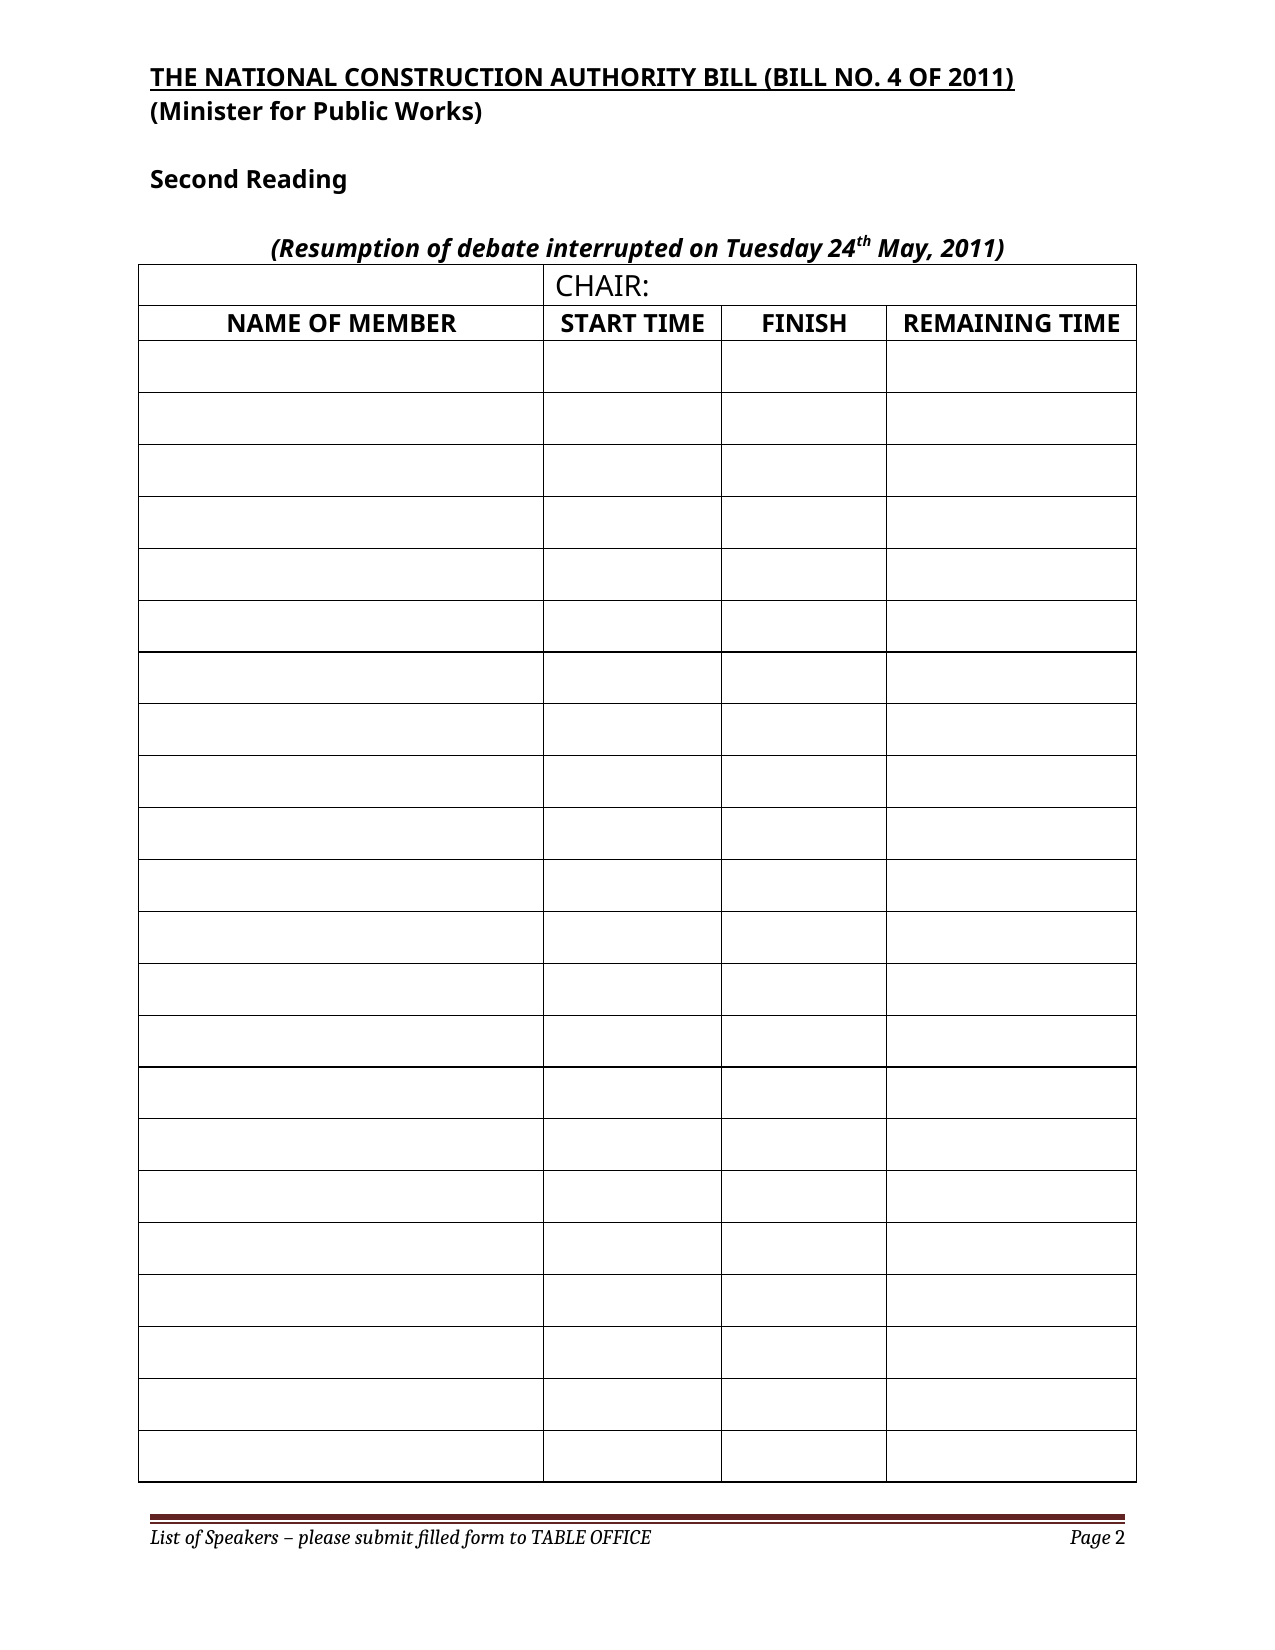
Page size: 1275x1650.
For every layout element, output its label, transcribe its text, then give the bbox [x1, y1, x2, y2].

table_cell START TIME [544, 306, 721, 340]
table_cell [544, 1223, 721, 1274]
table_cell [722, 912, 886, 963]
table_cell [722, 1016, 886, 1066]
table_cell [139, 1171, 543, 1222]
table_cell [722, 1327, 886, 1378]
table_cell [544, 393, 721, 444]
table_cell [139, 1275, 543, 1326]
table_cell [722, 1171, 886, 1222]
table_cell [887, 393, 1136, 444]
table_cell [722, 964, 886, 1014]
table_cell [722, 445, 886, 496]
table_cell [722, 601, 886, 651]
table_cell [139, 1068, 543, 1118]
table_cell [722, 1431, 886, 1481]
table_cell REMAINING TIME [887, 306, 1136, 340]
table_cell [887, 860, 1136, 911]
table_cell [722, 497, 886, 548]
table_cell [544, 704, 721, 755]
table_cell [722, 549, 886, 599]
table_cell [139, 964, 543, 1014]
table_cell [544, 1171, 721, 1222]
table_cell [544, 808, 721, 859]
table_cell [887, 912, 1136, 963]
table_cell [139, 1327, 543, 1378]
table_cell [722, 1068, 886, 1118]
table_cell [139, 1223, 543, 1274]
table_cell NAME OF MEMBER [139, 306, 543, 340]
table_cell [544, 1016, 721, 1066]
table_cell [139, 756, 543, 807]
table_cell [544, 497, 721, 548]
table_cell [887, 497, 1136, 548]
table_cell [139, 860, 543, 911]
table_cell [722, 808, 886, 859]
table_cell [887, 704, 1136, 755]
table_cell [139, 265, 543, 305]
table_cell [887, 1119, 1136, 1170]
table_cell [139, 445, 543, 496]
table_cell [544, 1068, 721, 1118]
table_cell [887, 1431, 1136, 1481]
table_cell [139, 1431, 543, 1481]
table_cell [722, 1379, 886, 1429]
table_cell [139, 393, 543, 444]
table_cell [544, 601, 721, 651]
table_cell [887, 653, 1136, 703]
table_cell [887, 964, 1136, 1014]
table_cell [887, 1327, 1136, 1378]
table_cell [887, 549, 1136, 599]
table_cell [722, 393, 886, 444]
table_cell FINISH [722, 306, 886, 340]
table_cell [887, 1016, 1136, 1066]
table_cell [544, 756, 721, 807]
table_cell [544, 653, 721, 703]
table_cell [139, 912, 543, 963]
table_cell [722, 653, 886, 703]
table_cell [139, 704, 543, 755]
table_cell [139, 1016, 543, 1066]
table_cell CHAIR: [544, 265, 1136, 305]
table_cell [887, 1379, 1136, 1429]
table_cell [887, 756, 1136, 807]
table_cell [544, 1119, 721, 1170]
table_cell [544, 860, 721, 911]
table_cell [722, 860, 886, 911]
table_cell [544, 1275, 721, 1326]
table_cell [139, 1119, 543, 1170]
table_cell [544, 1327, 721, 1378]
table_cell [544, 912, 721, 963]
table_cell [544, 445, 721, 496]
table_cell [139, 808, 543, 859]
table_cell [722, 1223, 886, 1274]
table_cell [544, 1379, 721, 1429]
table_cell [887, 1068, 1136, 1118]
table_cell [722, 704, 886, 755]
table_cell [544, 964, 721, 1014]
table_cell [887, 445, 1136, 496]
table_cell [887, 1223, 1136, 1274]
table_cell [139, 497, 543, 548]
table_cell [722, 341, 886, 392]
table_cell [139, 341, 543, 392]
table_cell [722, 756, 886, 807]
table_cell [139, 601, 543, 651]
table_cell [722, 1119, 886, 1170]
table_cell [544, 341, 721, 392]
table_cell [887, 1275, 1136, 1326]
table_cell [544, 1431, 721, 1481]
table_cell [544, 549, 721, 599]
table_cell [722, 1275, 886, 1326]
table_cell [139, 1379, 543, 1429]
table_cell [139, 549, 543, 599]
table_cell [139, 653, 543, 703]
table_cell [887, 808, 1136, 859]
table_cell [887, 1171, 1136, 1222]
table_cell [887, 341, 1136, 392]
table_cell [887, 601, 1136, 651]
